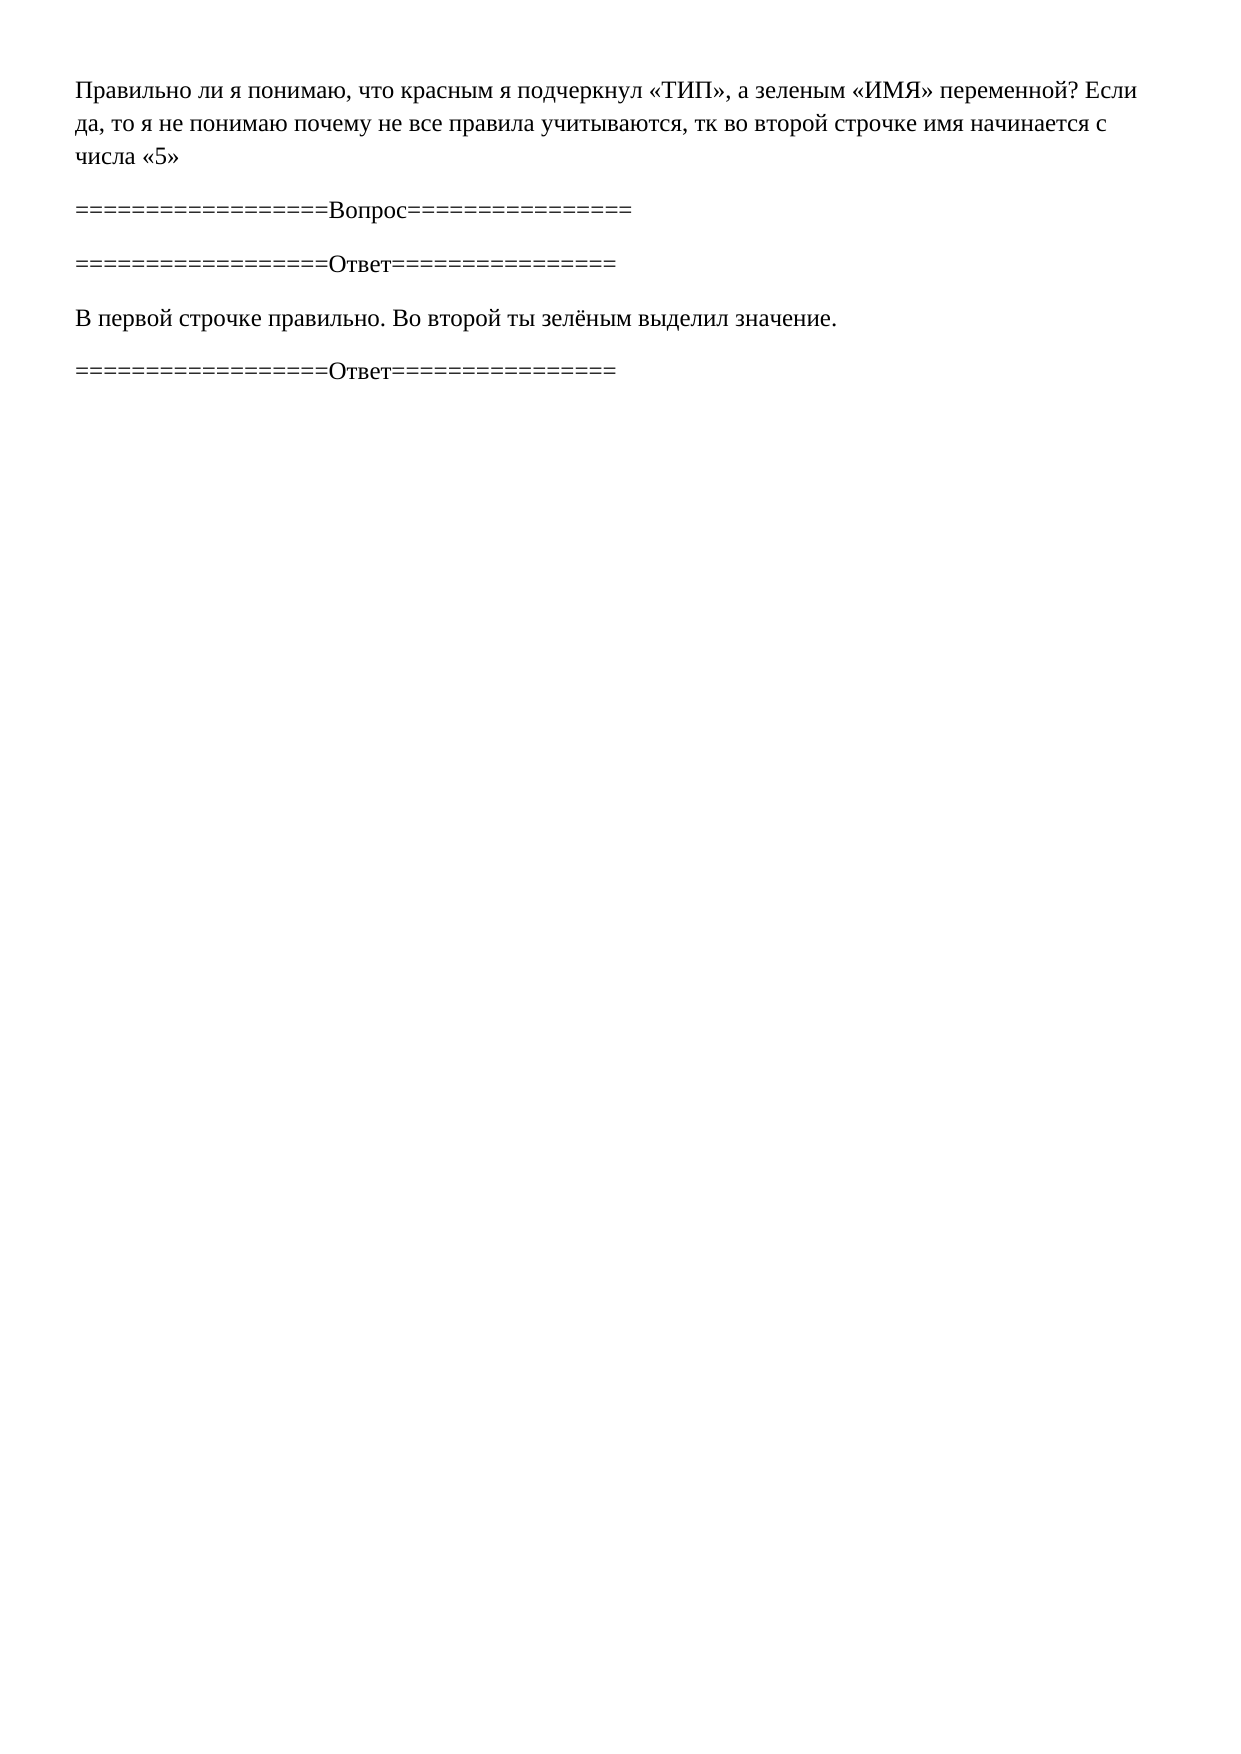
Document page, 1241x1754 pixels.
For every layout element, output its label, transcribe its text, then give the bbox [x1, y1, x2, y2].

text В первой строчке правильно. Во второй ты зелёным выделил значение. [75, 303, 1165, 331]
text ==================Ответ================ [75, 249, 1165, 277]
text ==================Вопрос================ [75, 195, 1165, 224]
text ==================Ответ================ [75, 356, 1165, 385]
